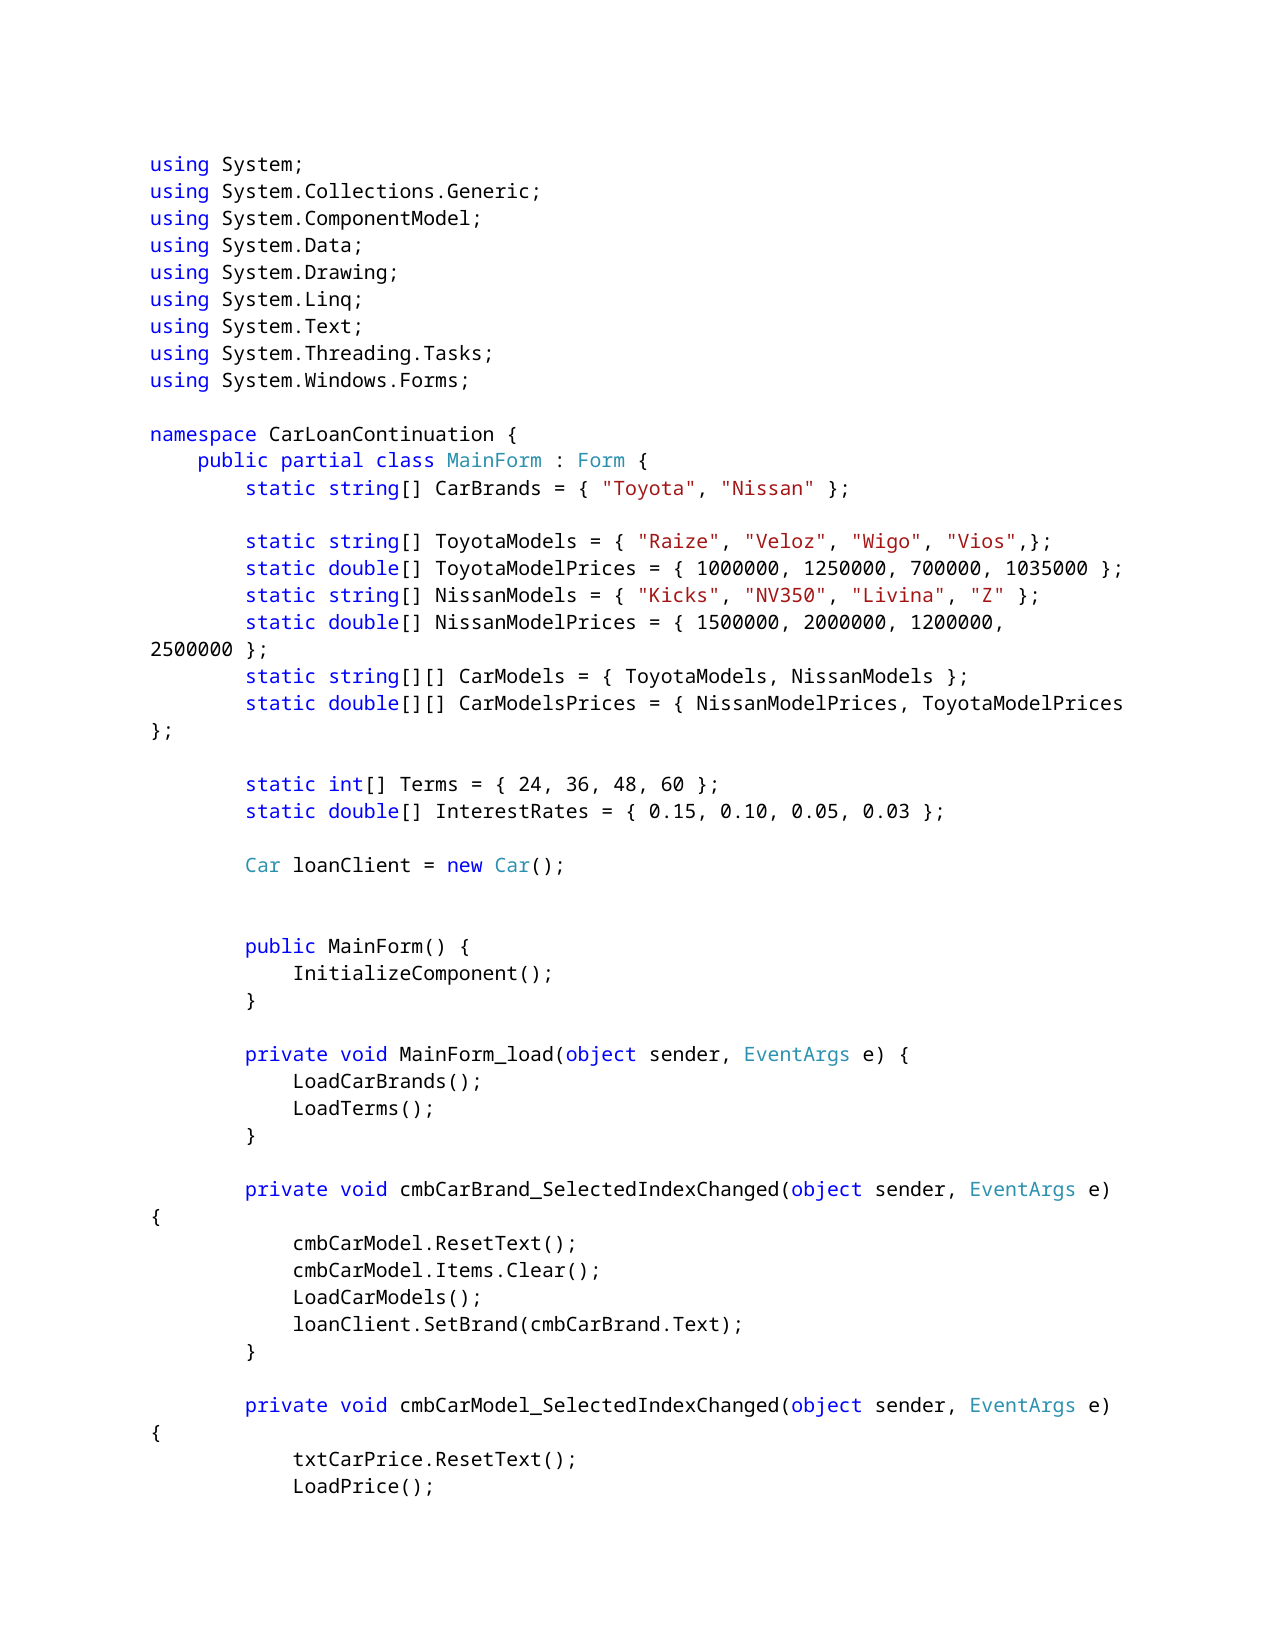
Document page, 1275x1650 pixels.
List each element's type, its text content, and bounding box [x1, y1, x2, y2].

text static string[] NissanModels = { "Kicks", "NV350", "Livina", "Z" }; [150, 582, 1125, 609]
text LoadPrice(); [150, 1472, 1125, 1499]
text static string[] ToyotaModels = { "Raize", "Veloz", "Wigo", "Vios",}; [150, 528, 1125, 555]
text Car loanClient = new Car(); [150, 851, 1125, 878]
text } [150, 1121, 1125, 1148]
text static double[] InterestRates = { 0.15, 0.10, 0.05, 0.03 }; [150, 797, 1125, 824]
text loanClient.SetBrand(cmbCarBrand.Text); [150, 1310, 1125, 1337]
text public MainForm() { [150, 932, 1125, 959]
text private void MainForm_load(object sender, EventArgs e) { [150, 1040, 1125, 1067]
text static double[] ToyotaModelPrices = { 1000000, 1250000, 700000, 1035000 }; [150, 555, 1125, 582]
text using System.Drawing; [150, 258, 1125, 285]
text txtCarPrice.ResetText(); [150, 1445, 1125, 1472]
text using System.ComponentModel; [150, 204, 1125, 231]
text using System; [150, 150, 1125, 177]
text } [150, 1337, 1125, 1364]
text LoadCarModels(); [150, 1283, 1125, 1310]
text namespace CarLoanContinuation { [150, 420, 1125, 447]
text using System.Data; [150, 231, 1125, 258]
text using System.Text; [150, 312, 1125, 339]
text cmbCarModel.ResetText(); [150, 1229, 1125, 1256]
text InitializeComponent(); [150, 959, 1125, 986]
text using System.Linq; [150, 285, 1125, 312]
text public partial class MainForm : Form { [150, 447, 1125, 474]
text private void cmbCarModel_SelectedIndexChanged(object sender, EventArgs e) { [150, 1391, 1125, 1445]
text static double[] NissanModelPrices = { 1500000, 2000000, 1200000, 2500000 }; [150, 609, 1125, 663]
text } [150, 986, 1125, 1013]
text cmbCarModel.Items.Clear(); [150, 1256, 1125, 1283]
text static string[][] CarModels = { ToyotaModels, NissanModels }; [150, 663, 1125, 689]
text LoadCarBrands(); [150, 1067, 1125, 1094]
text private void cmbCarBrand_SelectedIndexChanged(object sender, EventArgs e) { [150, 1175, 1125, 1229]
text using System.Collections.Generic; [150, 177, 1125, 204]
text LoadTerms(); [150, 1094, 1125, 1121]
text static int[] Terms = { 24, 36, 48, 60 }; [150, 771, 1125, 797]
text using System.Threading.Tasks; [150, 339, 1125, 366]
text static double[][] CarModelsPrices = { NissanModelPrices, ToyotaModelPrices }; [150, 689, 1125, 743]
text using System.Windows.Forms; [150, 366, 1125, 393]
text static string[] CarBrands = { "Toyota", "Nissan" }; [150, 474, 1125, 501]
